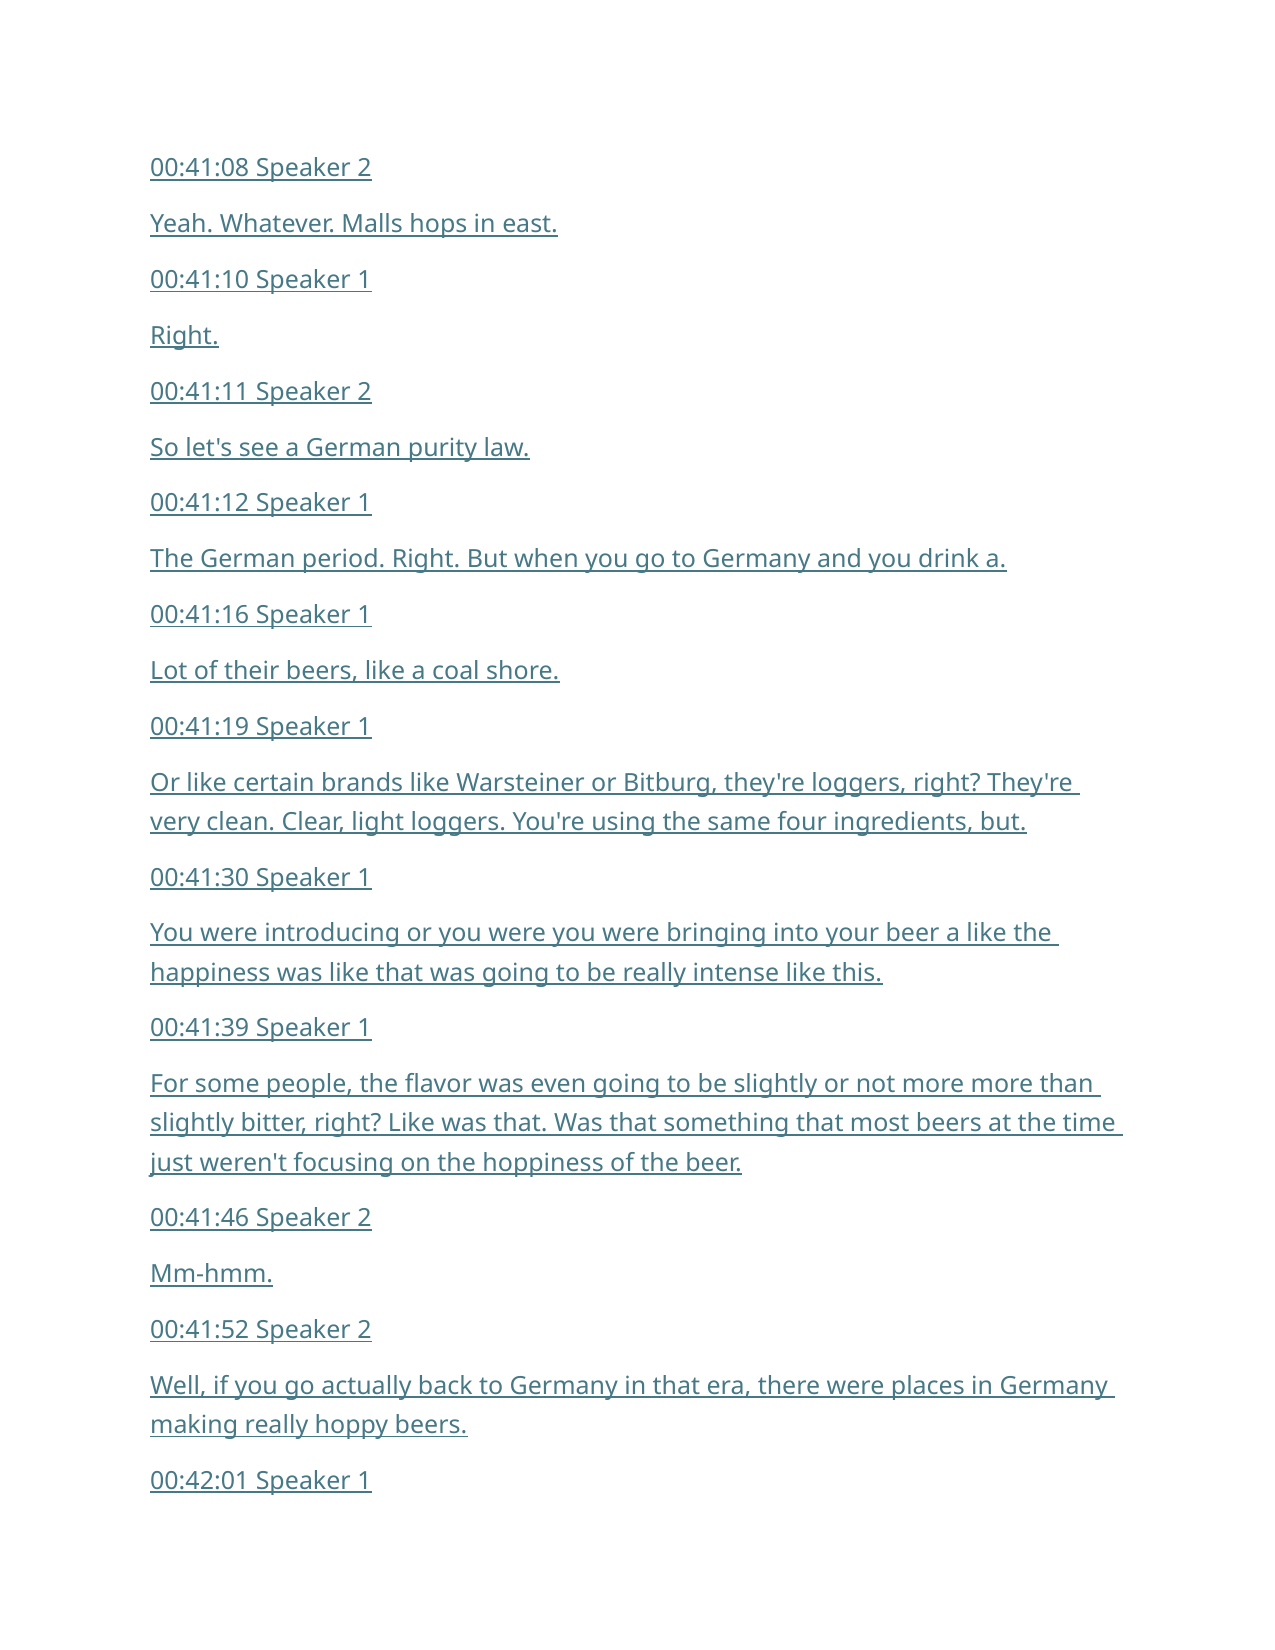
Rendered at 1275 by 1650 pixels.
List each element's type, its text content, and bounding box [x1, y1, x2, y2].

text The German period. Right. But when you go to Germany and you drink a. [150, 541, 1125, 575]
text Mm-hmm. [150, 1256, 1125, 1290]
text You were introducing or you were you were bringing into your beer a like the happiness was like that was going to be really intense like this. [150, 915, 1125, 988]
text 00:41:39 Speaker 1 [150, 1010, 1125, 1044]
text Well, if you go actually back to Germany in that era, there were places in Germany making really hoppy beers. [150, 1367, 1125, 1441]
text 00:41:52 Speaker 2 [150, 1312, 1125, 1346]
text 00:41:12 Speaker 1 [150, 485, 1125, 519]
text 00:41:19 Speaker 1 [150, 708, 1125, 742]
text 00:42:01 Speaker 1 [150, 1462, 1125, 1497]
text Right. [150, 317, 1125, 352]
text 00:41:11 Speaker 2 [150, 373, 1125, 407]
text Or like certain brands like Warsteiner or Bitburg, they're loggers, right? They're very clean. Clear, light loggers. You're using the same four ingredients, but. [150, 764, 1125, 837]
text Lot of their beers, like a coal shore. [150, 652, 1125, 687]
text 00:41:10 Speaker 1 [150, 262, 1125, 296]
text 00:41:16 Speaker 1 [150, 597, 1125, 631]
text So let's see a German purity law. [150, 429, 1125, 463]
text 00:41:30 Speaker 1 [150, 859, 1125, 893]
text 00:41:08 Speaker 2 [150, 150, 1125, 184]
text 00:41:46 Speaker 2 [150, 1200, 1125, 1234]
text Yeah. Whatever. Malls hops in east. [150, 206, 1125, 240]
text For some people, the flavor was even going to be slightly or not more more than slightly bitter, right? Like was that. Was that something that most beers at the time just weren't focusing on the hoppiness of the beer. [150, 1066, 1125, 1178]
